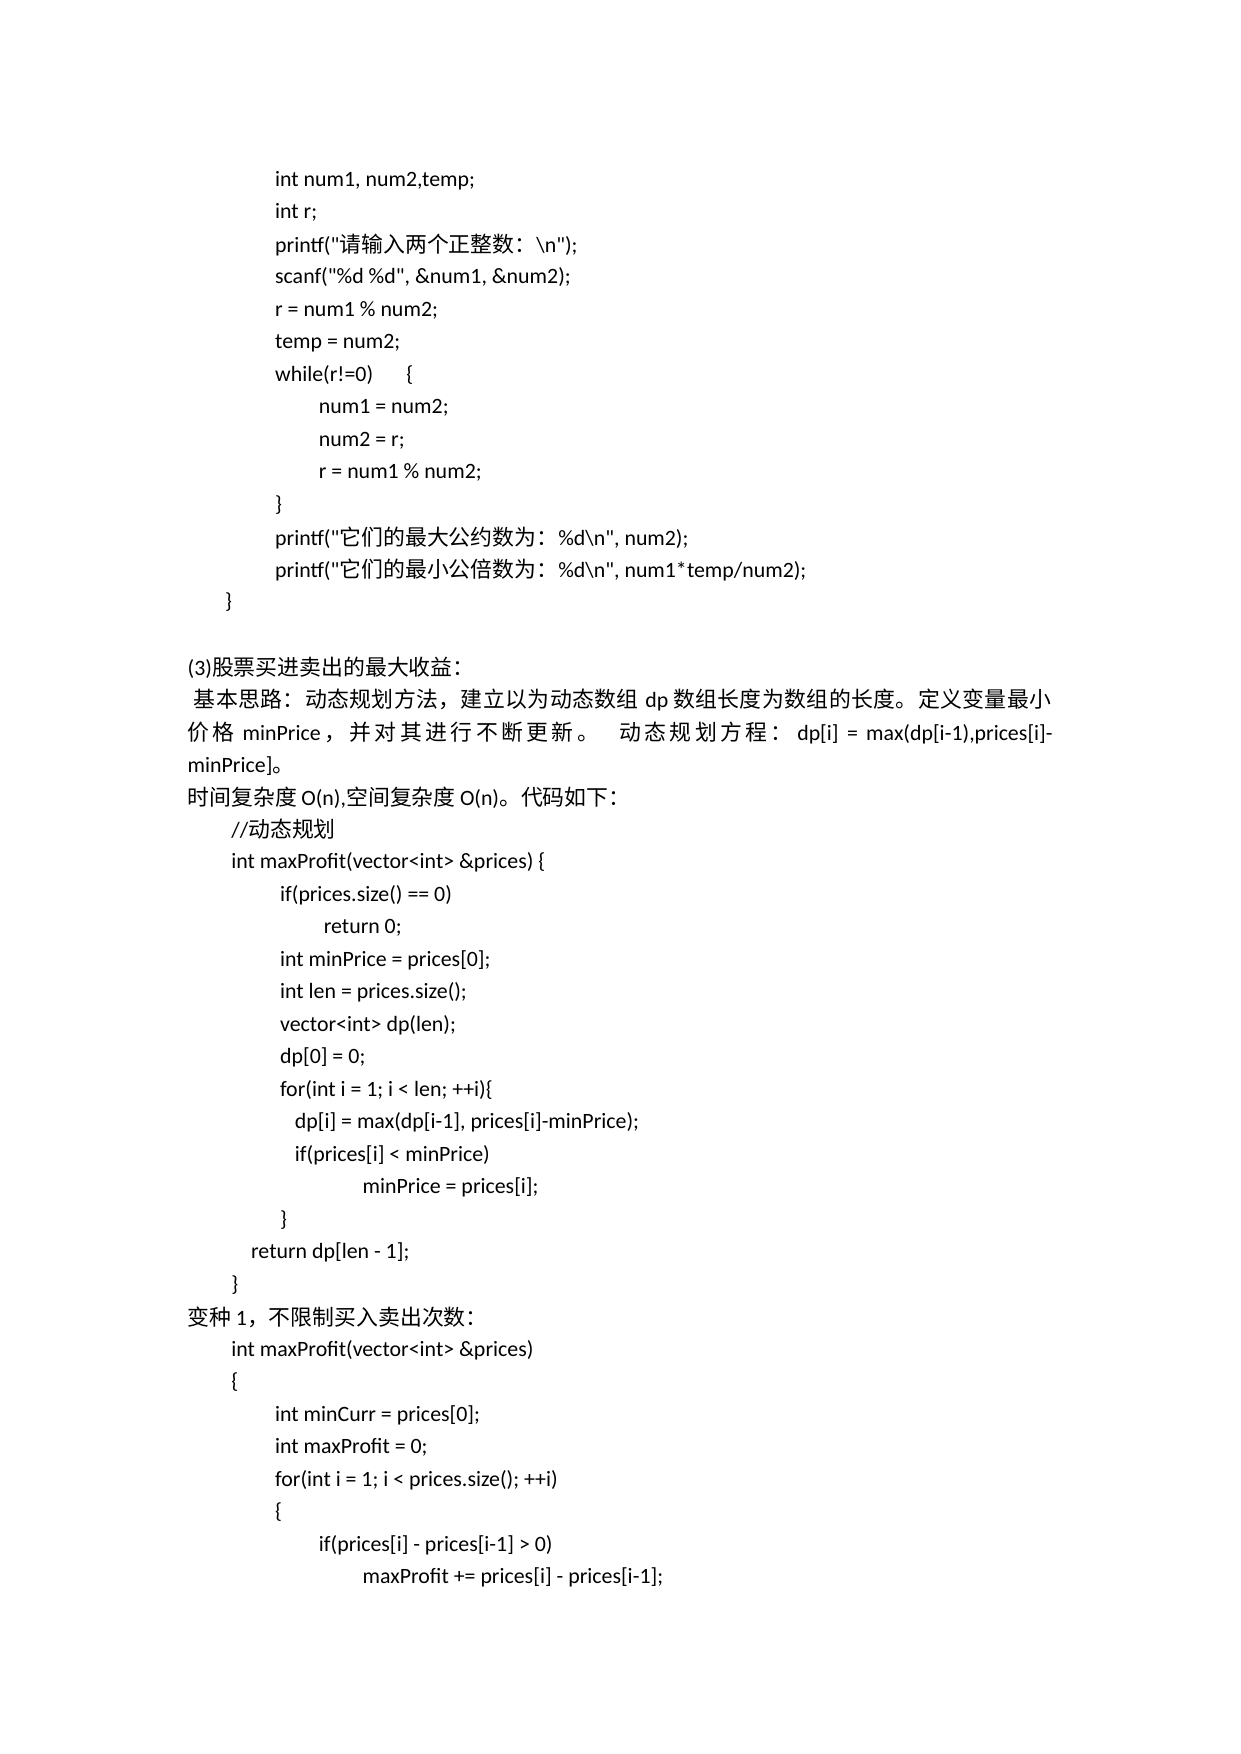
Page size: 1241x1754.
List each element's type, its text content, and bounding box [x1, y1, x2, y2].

list maxProfit += prices[i] - prices[i-1]; [187, 1559, 1053, 1592]
list return 0; [187, 909, 1053, 942]
list temp = num2; [225, 324, 1053, 357]
list if(prices[i] < minPrice) [187, 1137, 1053, 1169]
list if(prices[i] - prices[i-1] > 0) [187, 1527, 1053, 1559]
list scanf("%d %d", &num1, &num2); [225, 259, 1053, 292]
list num1 = num2; [225, 389, 1053, 422]
list int maxProfit = 0; [187, 1429, 1053, 1462]
list } [225, 487, 1053, 519]
list int num1, num2,temp; [225, 162, 1053, 194]
list minPrice = prices[i]; [187, 1169, 1053, 1202]
list int minCurr = prices[0]; [187, 1397, 1053, 1429]
list { [187, 1494, 1053, 1527]
list dp[0] = 0; [187, 1039, 1053, 1072]
list 基本思路：动态规划方法，建立以为动态数组dp数组长度为数组的长度。定义变量最小价格minPrice，并对其进行不断更新。 动态规划方程：dp[i] = max(dp[i-1),prices[i]-minPrice]。 [187, 682, 1053, 779]
list { [187, 1364, 1053, 1397]
list r = num1 % num2; [225, 292, 1053, 324]
list printf("它们的最大公约数为：%d\n", num2); [225, 519, 1053, 552]
list printf("它们的最小公倍数为：%d\n", num1*temp/num2); [225, 552, 1053, 584]
list int len = prices.size(); [187, 974, 1053, 1007]
list 时间复杂度O(n),空间复杂度O(n)。代码如下： [187, 779, 1053, 812]
list int minPrice = prices[0]; [187, 942, 1053, 974]
list for(int i = 1; i < len; ++i){ [187, 1072, 1053, 1104]
list int maxProfit(vector<int> &prices) [187, 1332, 1053, 1364]
list vector<int> dp(len); [187, 1007, 1053, 1039]
list } [187, 1202, 1053, 1234]
list dp[i] = max(dp[i-1], prices[i]-minPrice); [187, 1104, 1053, 1137]
list if(prices.size() == 0) [187, 877, 1053, 909]
list } [187, 1267, 1053, 1299]
list return dp[len - 1]; [187, 1234, 1053, 1267]
list } [225, 584, 1053, 617]
list (3)股票买进卖出的最大收益： [187, 649, 1053, 682]
list int maxProfit(vector<int> &prices) { [187, 844, 1053, 877]
list //动态规划 [187, 812, 1053, 844]
list num2 = r; [225, 422, 1053, 454]
list r = num1 % num2; [225, 454, 1053, 487]
list 变种1，不限制买入卖出次数： [187, 1299, 1053, 1332]
list int r; [225, 194, 1053, 227]
list while(r!=0) { [225, 357, 1053, 389]
list for(int i = 1; i < prices.size(); ++i) [187, 1462, 1053, 1494]
list printf("请输入两个正整数：\n"); [225, 227, 1053, 259]
